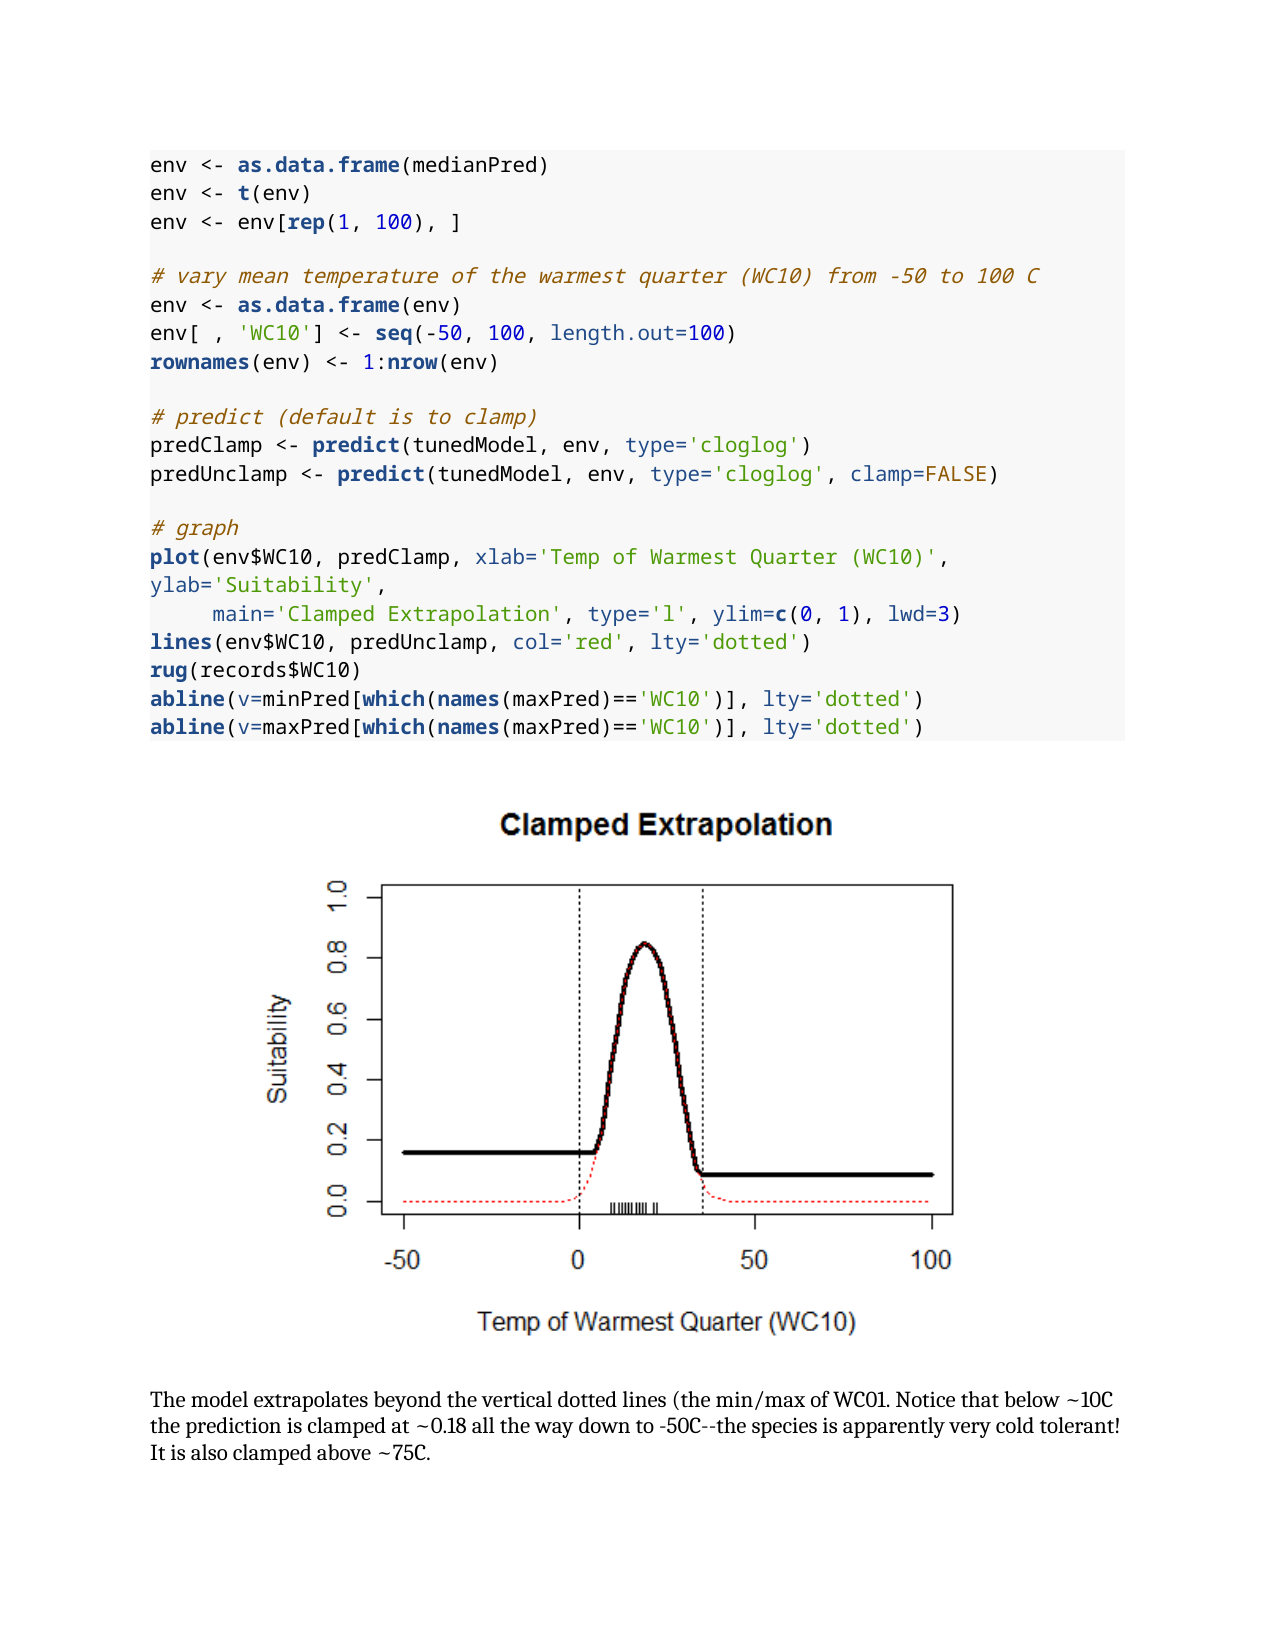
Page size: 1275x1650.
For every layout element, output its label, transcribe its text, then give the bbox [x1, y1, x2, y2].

picture [258, 761, 1017, 1369]
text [150, 150, 1125, 741]
text The model extrapolates beyond the vertical dotted lines (the min/max of WC01. Notice that below ~10C the prediction is clamped at ~0.18 all the way down to -50C--the species is apparently very cold tolerant! It is also clamped above ~75C. [150, 1387, 1125, 1466]
